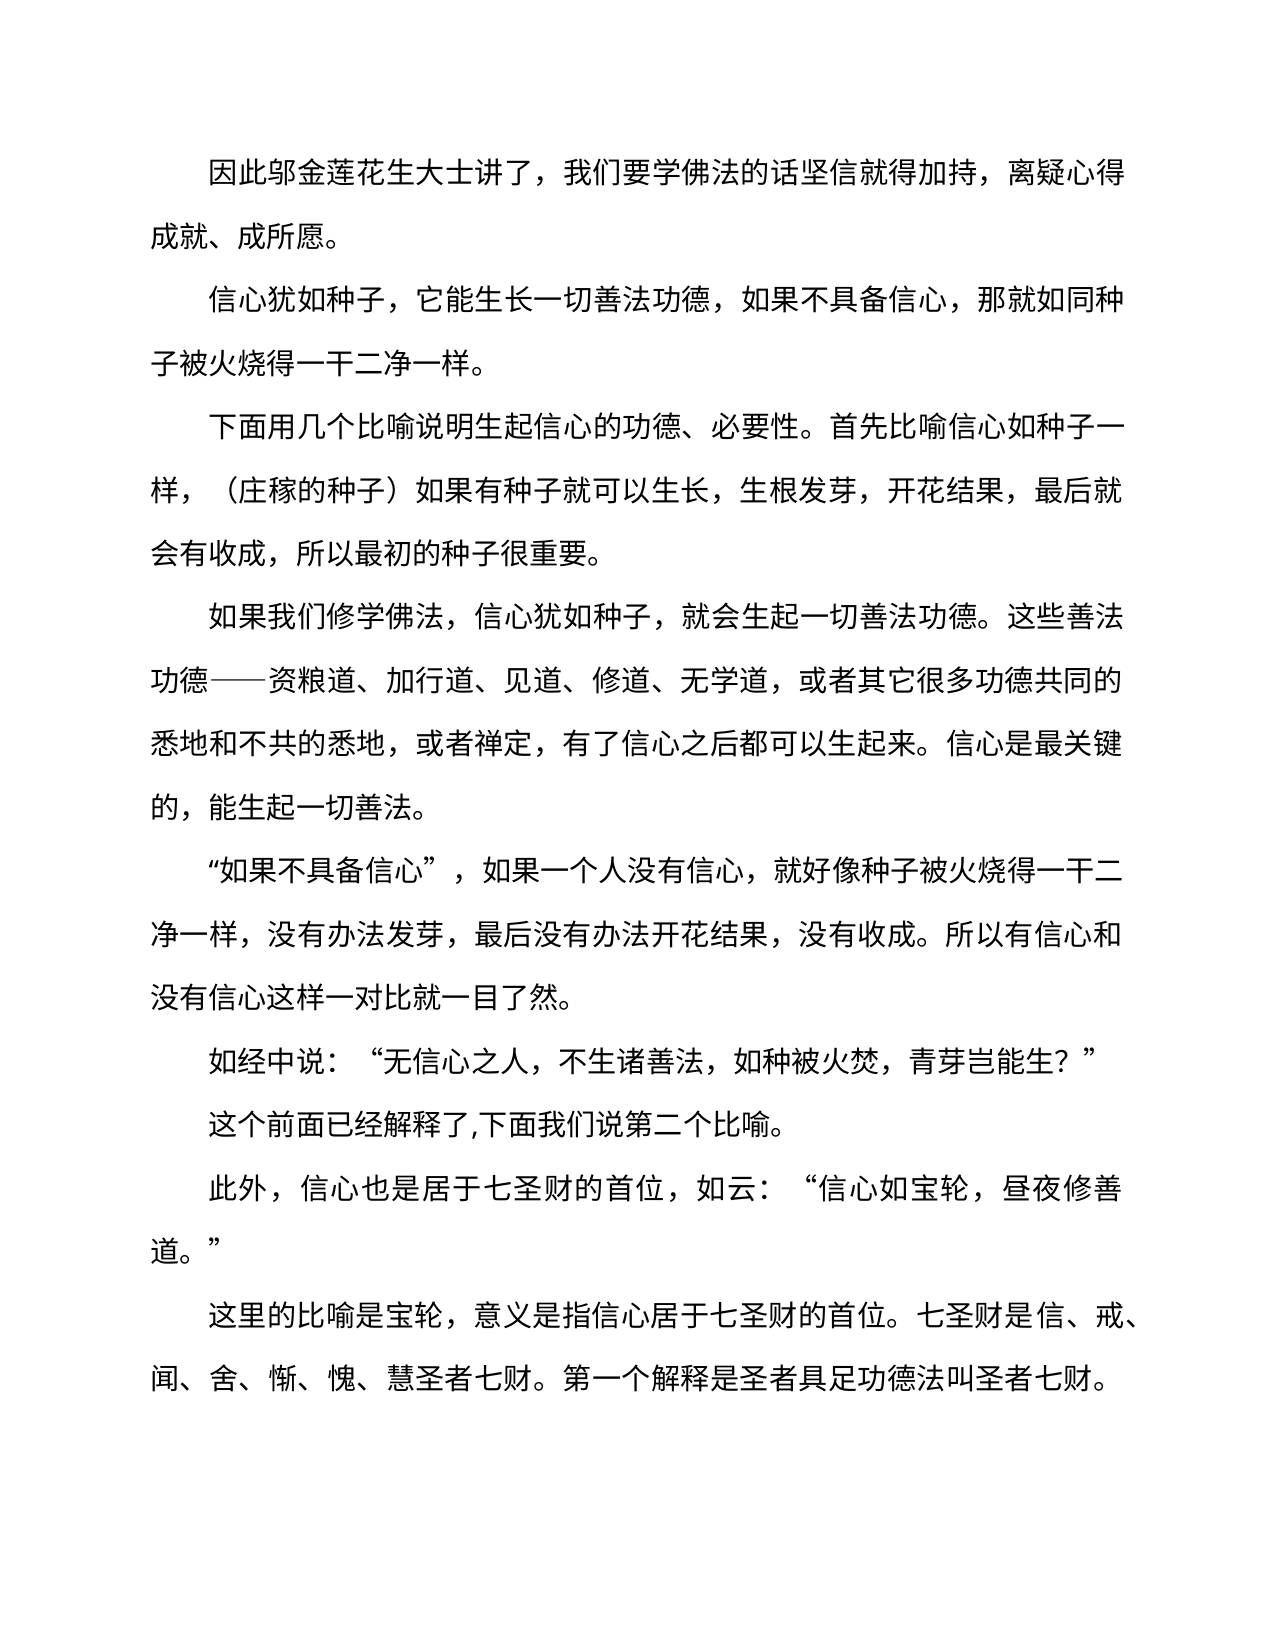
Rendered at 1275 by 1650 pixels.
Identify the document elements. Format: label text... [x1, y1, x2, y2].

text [150, 1292, 1125, 1398]
text 如经中说：“无信心之人，不生诸善法，如种被火焚，青芽岂能生？” [150, 1038, 1125, 1081]
text 因此邬金莲花生大士讲了，我们要学佛法的话坚信就得加持，离疑心得成就、成所愿。 [150, 150, 1125, 256]
text 这个前面已经解释了,下面我们说第二个比喻。 [150, 1102, 1125, 1144]
text 此外，信心也是居于七圣财的首位，如云：“信心如宝轮，昼夜修善道。” [150, 1165, 1125, 1271]
text “如果不具备信心”，如果一个人没有信心，就好像种子被火烧得一干二净一样，没有办法发芽，最后没有办法开花结果，没有收成。所以有信心和没有信心这样一对比就一目了然。 [150, 848, 1125, 1017]
text 如果我们修学佛法，信心犹如种子，就会生起一切善法功德。这些善法功德——资粮道、加行道、见道、修道、无学道，或者其它很多功德共同的悉地和不共的悉地，或者禅定，有了信心之后都可以生起来。信心是最关键的，能生起一切善法。 [150, 594, 1125, 827]
text 下面用几个比喻说明生起信心的功德、必要性。首先比喻信心如种子一样，（庄稼的种子）如果有种子就可以生长，生根发芽，开花结果，最后就会有收成，所以最初的种子很重要。 [150, 404, 1125, 573]
text 信心犹如种子，它能生长一切善法功德，如果不具备信心，那就如同种子被火烧得一干二净一样。 [150, 277, 1125, 383]
